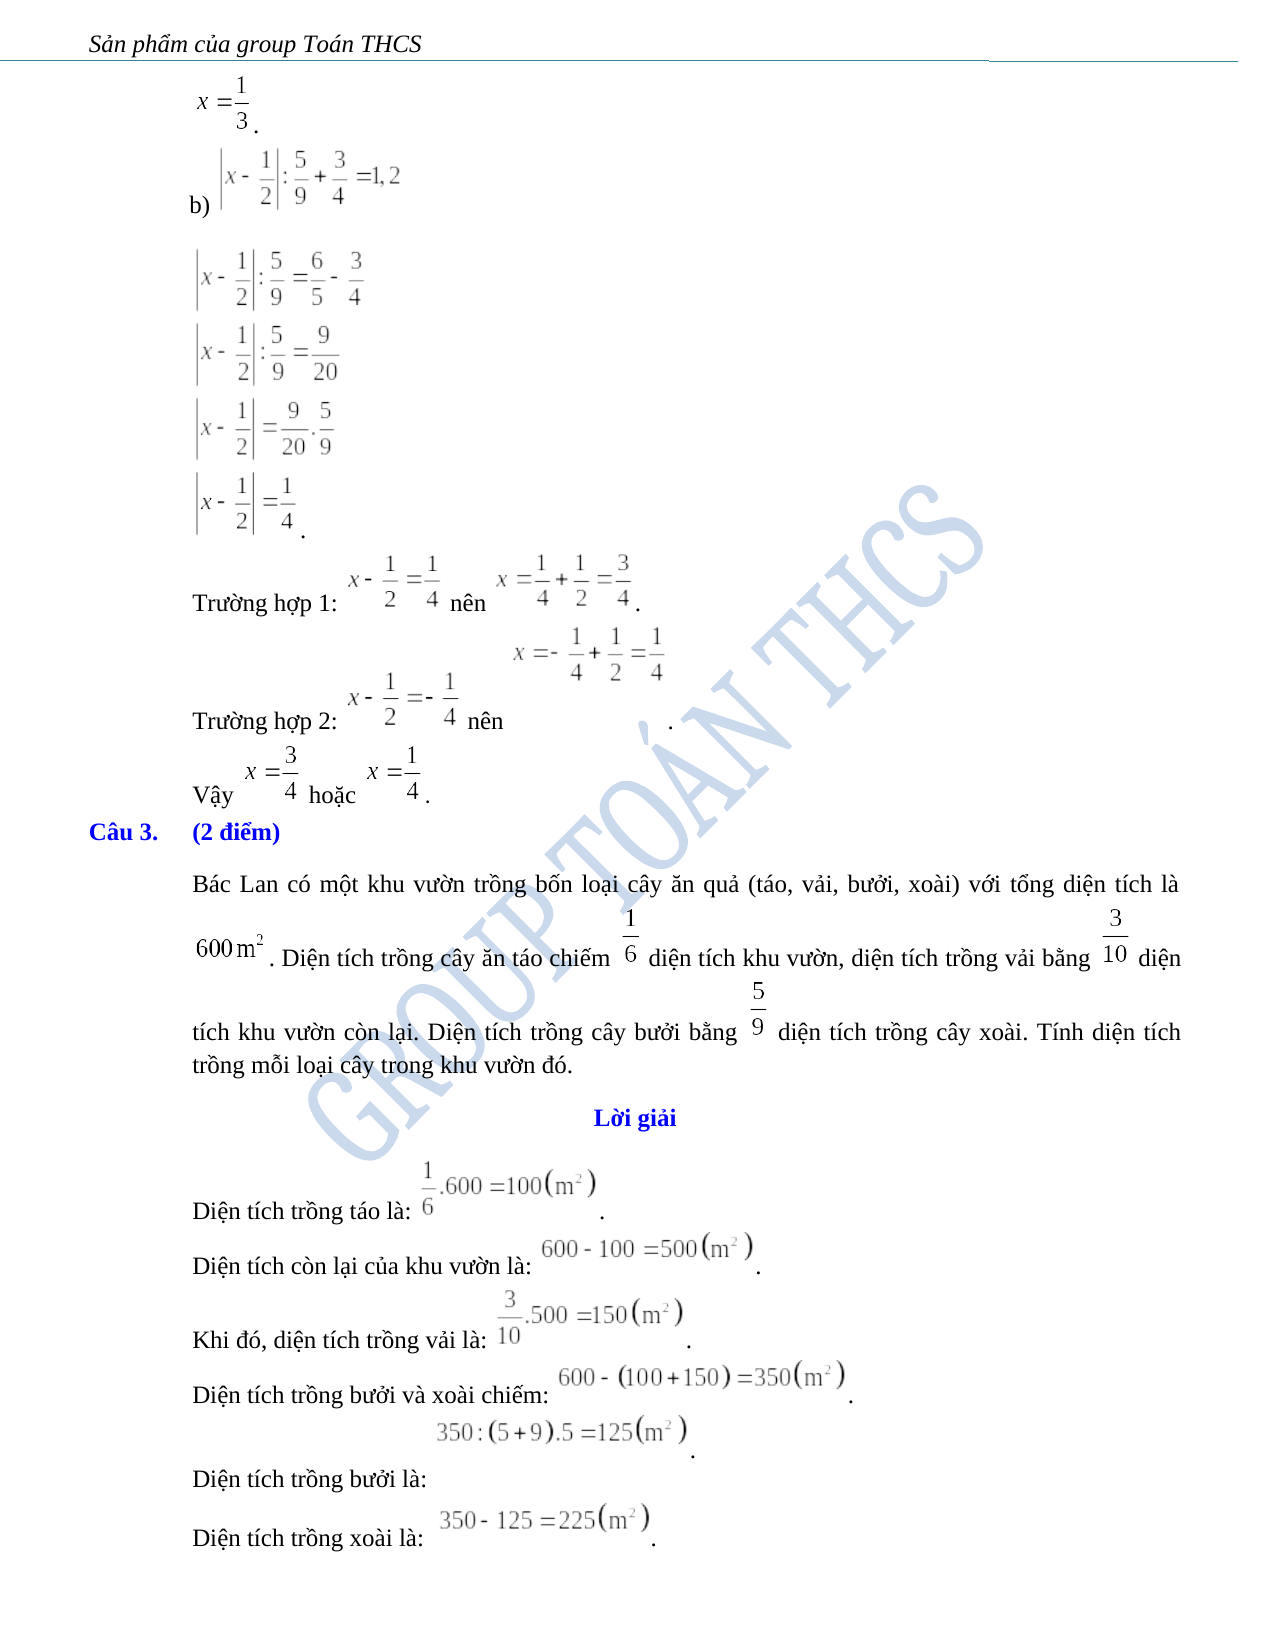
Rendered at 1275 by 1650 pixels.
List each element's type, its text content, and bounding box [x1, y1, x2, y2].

text Lời giải [89, 1103, 1181, 1132]
text Khi đó, diện tích trồng vải là: . [192, 1284, 1181, 1354]
text . [192, 468, 1181, 543]
text Vậy hoặc . [192, 739, 1181, 809]
text Bác Lan có một khu vườn trồng bốn loại cây ăn quả (táo, vải, bưởi, xoài) với tổng diện tích là . Diện tích trồng cây ăn táo chiếm diện tích khu vườn, diện tích trồng vải bằng diện tích khu vườn còn lại. Diện tích trồng cây bưởi bằng diện tích trồng cây xoài. Tính diện tích trồng mỗi loại cây trong khu vườn đó. [192, 869, 1181, 1078]
text Diện tích còn lại của khu vườn là: . [192, 1229, 1181, 1280]
text Diện tích trồng xoài là: . [192, 1501, 1181, 1552]
text b) [189, 143, 1181, 219]
text Diện tích trồng táo là: . [192, 1155, 1181, 1225]
text Diện tích trồng bưởi và xoài chiếm: . [192, 1358, 1181, 1409]
text Câu 3. (2 điểm) [89, 817, 1181, 846]
text . [192, 70, 1181, 139]
text Diện tích trồng bưởi là: . [192, 1413, 1181, 1492]
text Trường hợp 2: nên . [192, 622, 1181, 735]
text Trường hợp 1: nên . [192, 548, 1181, 617]
